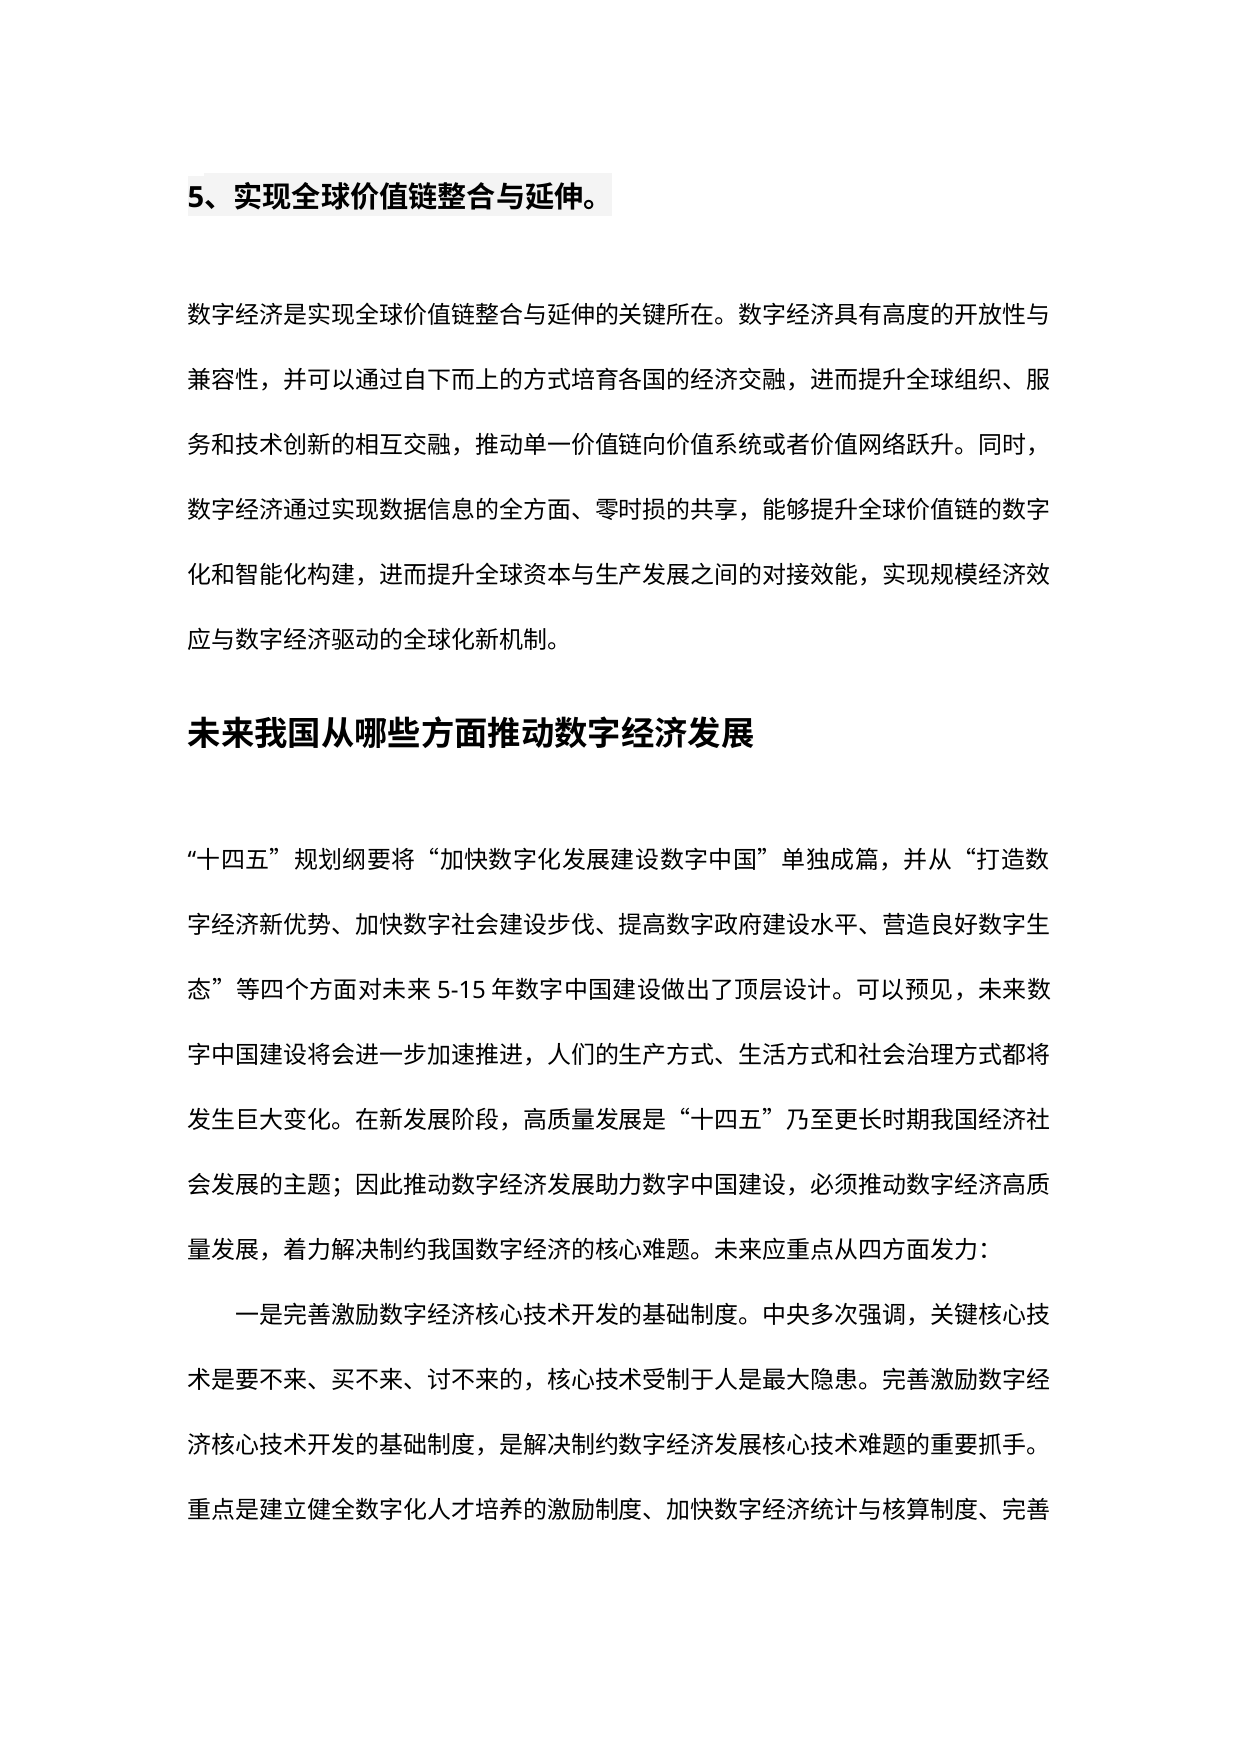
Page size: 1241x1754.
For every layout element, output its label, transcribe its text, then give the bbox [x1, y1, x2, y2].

text 数字经济是实现全球价值链整合与延伸的关键所在。数字经济具有高度的开放性与兼容性，并可以通过自下而上的方式培育各国的经济交融，进而提升全球组织、服务和技术创新的相互交融，推动单一价值链向价值系统或者价值网络跃升。同时，数字经济通过实现数据信息的全方面、零时损的共享，能够提升全球价值链的数字化和智能化构建，进而提升全球资本与生产发展之间的对接效能，实现规模经济效应与数字经济驱动的全球化新机制。 [187, 281, 1053, 671]
subtitle 5、实现全球价值链整合与延伸。 [187, 162, 1053, 227]
text “十四五”规划纲要将“加快数字化发展建设数字中国”单独成篇，并从“打造数字经济新优势、加快数字社会建设步伐、提高数字政府建设水平、营造良好数字生态”等四个方面对未来5-15年数字中国建设做出了顶层设计。可以预见，未来数字中国建设将会进一步加速推进，人们的生产方式、生活方式和社会治理方式都将发生巨大变化。在新发展阶段，高质量发展是“十四五”乃至更长时期我国经济社会发展的主题；因此推动数字经济发展助力数字中国建设，必须推动数字经济高质量发展，着力解决制约我国数字经济的核心难题。未来应重点从四方面发力： [187, 857, 1053, 1280]
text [187, 1280, 1053, 1540]
subtitle 未来我国从哪些方面推动数字经济发展 [187, 698, 1053, 763]
